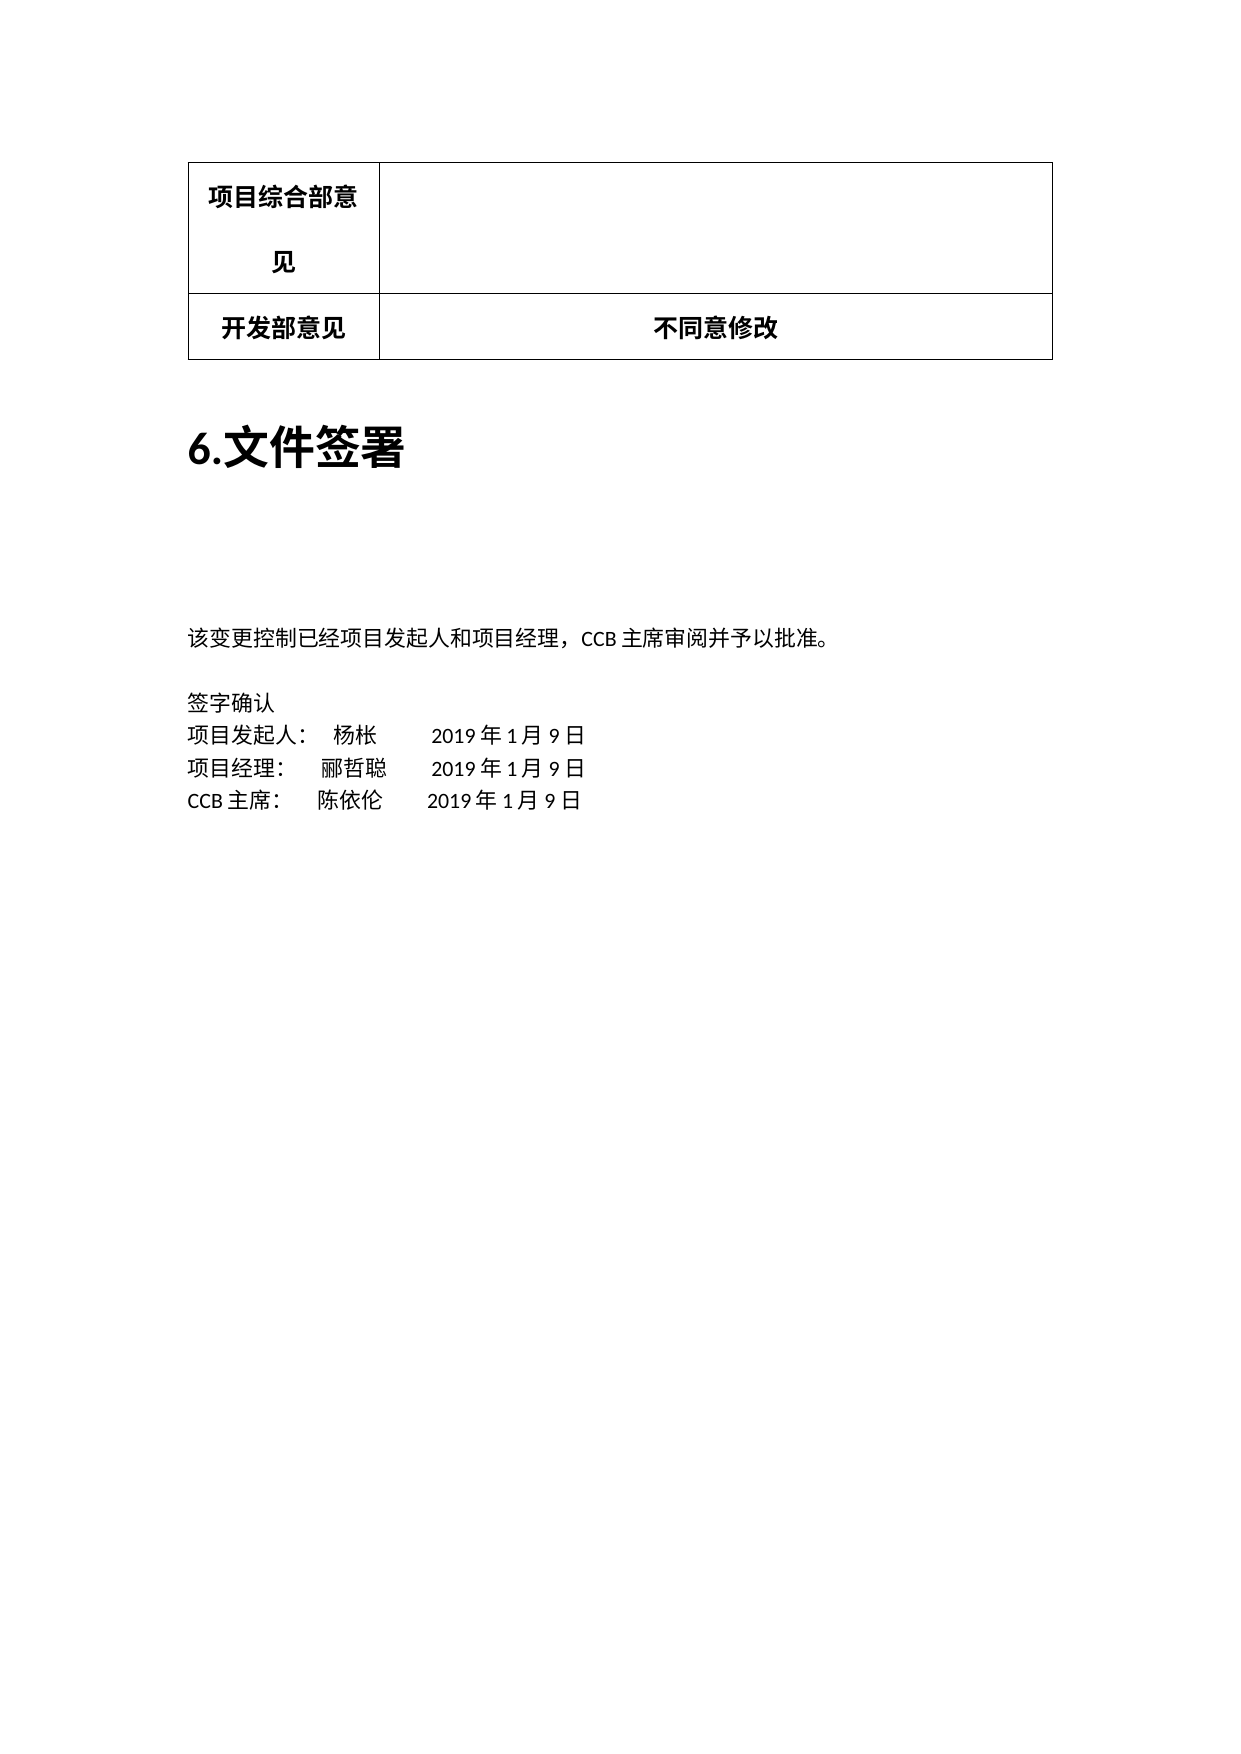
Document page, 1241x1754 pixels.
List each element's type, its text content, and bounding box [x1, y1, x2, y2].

text CCB主席： 陈依伦 2019年1月 9日 [187, 783, 1053, 815]
text 该变更控制已经项目发起人和项目经理，CCB主席审阅并予以批准。 [187, 620, 1053, 653]
table_cell [380, 163, 1052, 293]
subtitle 6.文件签署 [187, 396, 1053, 493]
text 项目经理： 郦哲聪 2019年1月 9日 [187, 750, 1053, 783]
table_cell 不同意修改 [380, 294, 1052, 359]
text 签字确认 [187, 685, 1053, 718]
text 项目发起人： 杨枨 2019年1月 9日 [187, 718, 1053, 750]
table_cell 项目综合部意见 [189, 163, 379, 293]
table_cell 开发部意见 [189, 294, 379, 359]
